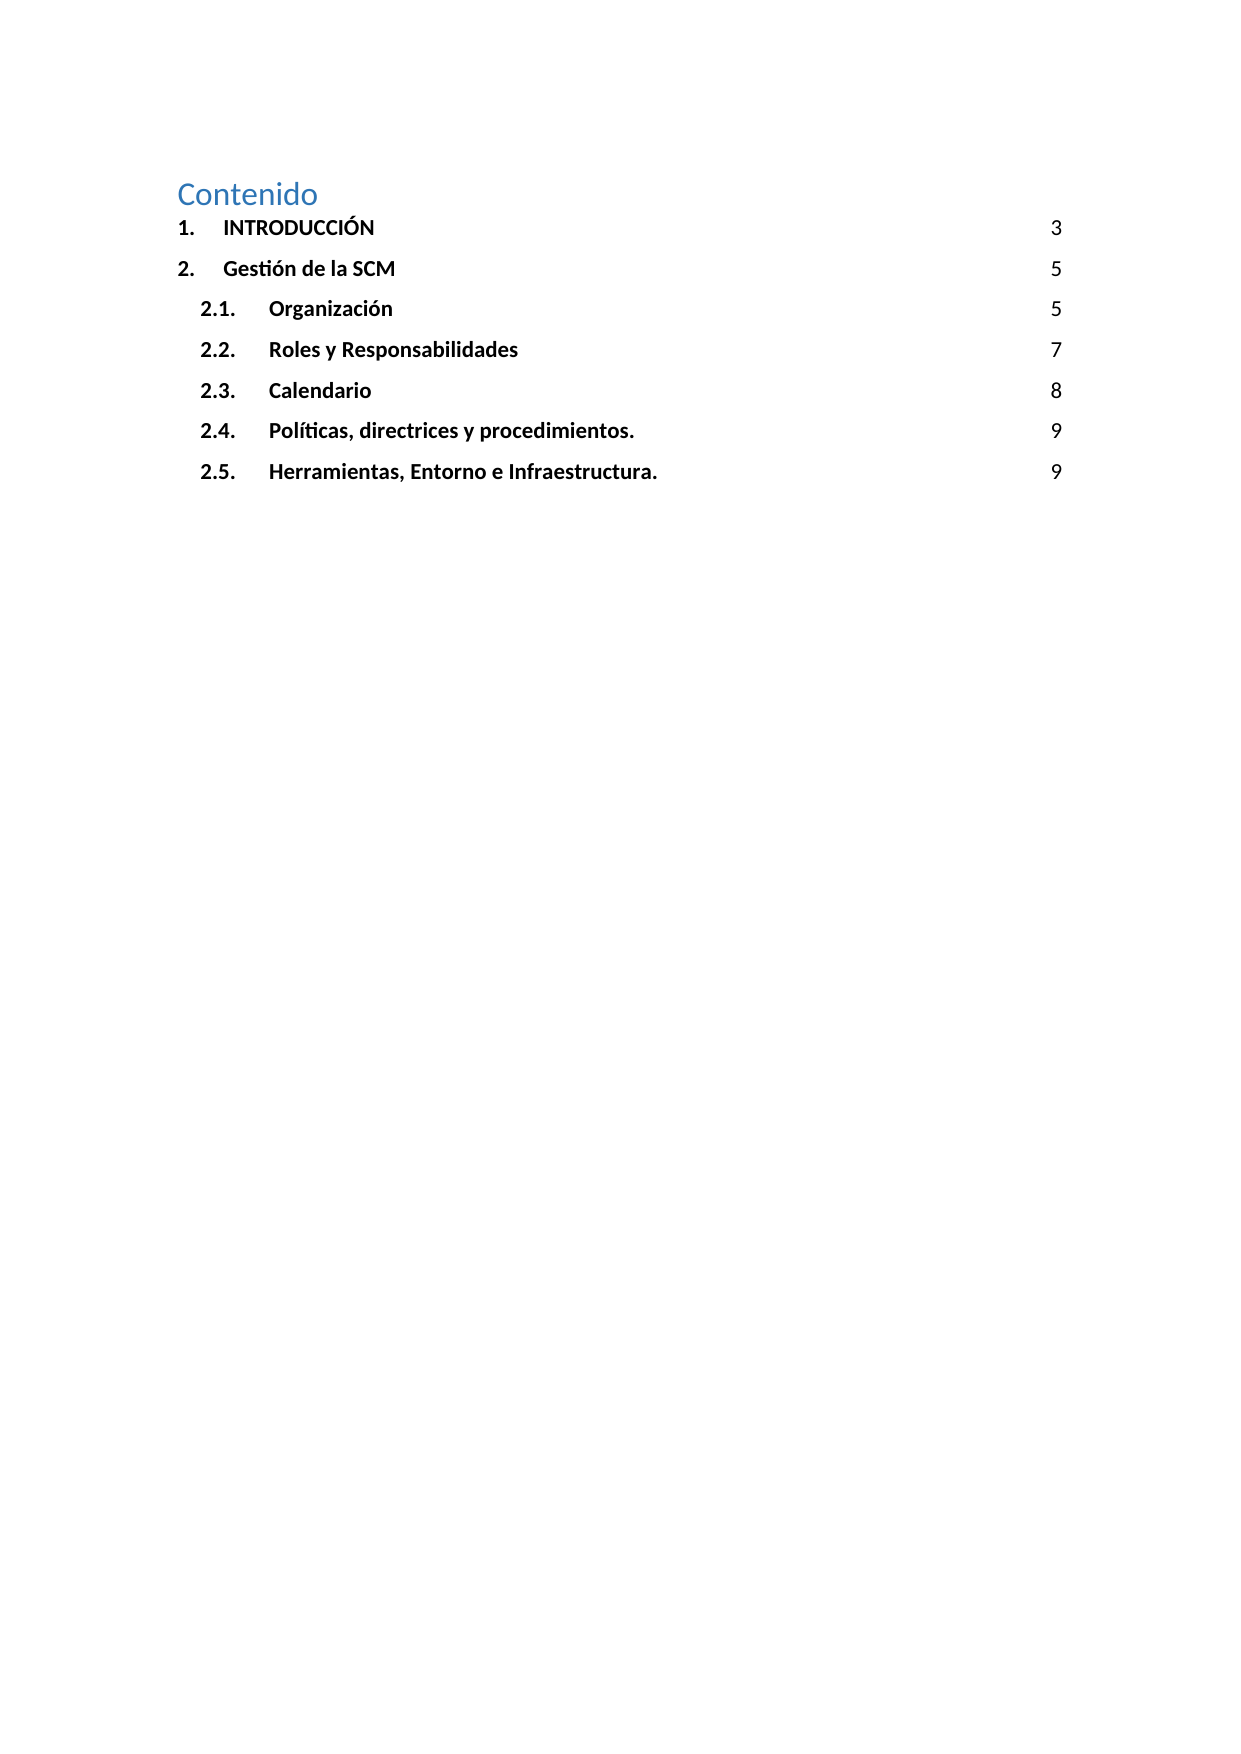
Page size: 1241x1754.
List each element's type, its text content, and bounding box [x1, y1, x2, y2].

text Contenido [177, 173, 1063, 213]
